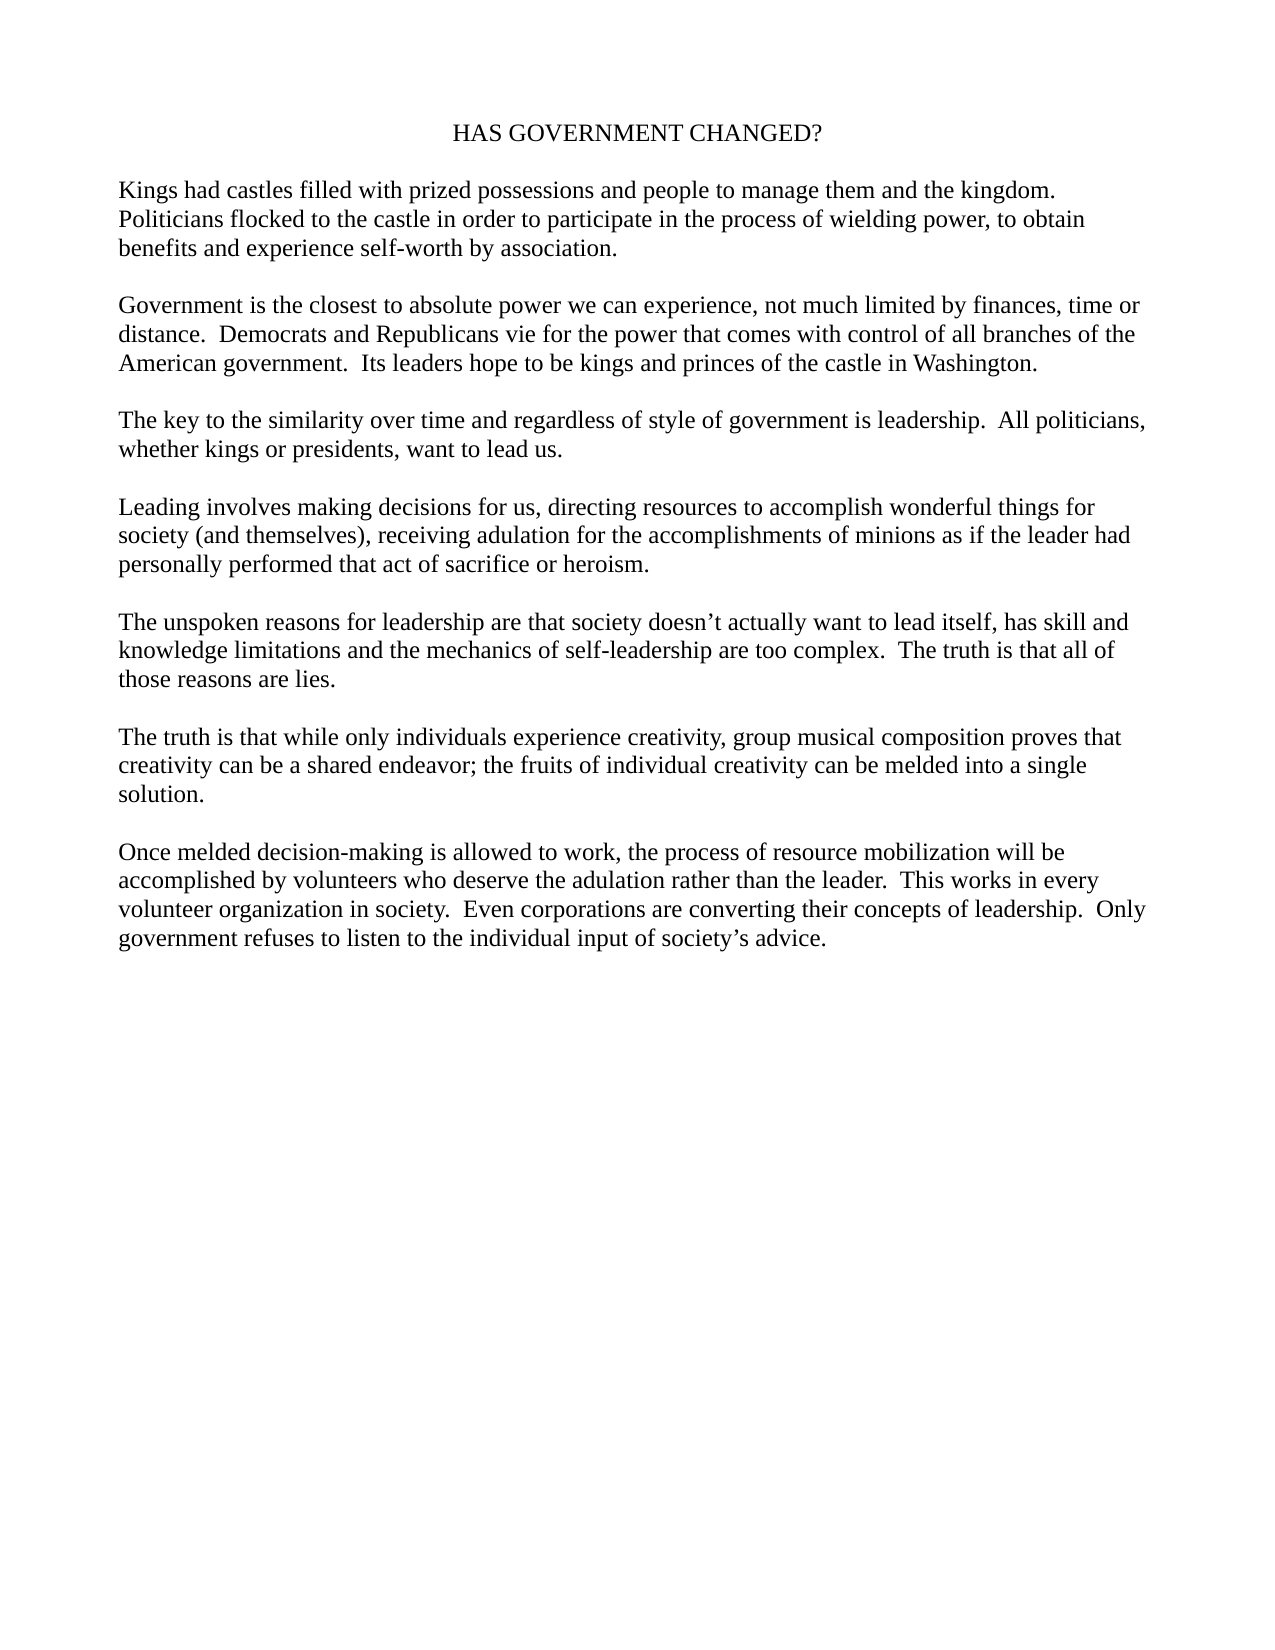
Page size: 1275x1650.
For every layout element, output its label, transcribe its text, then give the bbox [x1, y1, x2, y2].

text The truth is that while only individuals experience creativity, group musical composition proves that creativity can be a shared endeavor; the fruits of individual creativity can be melded into a single solution. [118, 722, 1157, 808]
text Kings had castles filled with prized possessions and people to manage them and the kingdom. Politicians flocked to the castle in order to participate in the process of wielding power, to obtain benefits and experience self-worth by association. [118, 176, 1157, 262]
text Once melded decision-making is allowed to work, the process of resource mobilization will be accomplished by volunteers who deserve the adulation rather than the leader. This works in every volunteer organization in society. Even corporations are converting their concepts of leadership. Only government refuses to listen to the individual input of society’s advice. [118, 837, 1157, 952]
text Leading involves making decisions for us, directing resources to accomplish wonderful things for society (and themselves), receiving adulation for the accomplishments of minions as if the leader had personally performed that act of sacrifice or heroism. [118, 492, 1157, 578]
text The key to the similarity over time and regardless of style of government is leadership. All politicians, whether kings or presidents, want to lead us. [118, 406, 1157, 463]
text The unspoken reasons for leadership are that society doesn’t actually want to lead itself, has skill and knowledge limitations and the mechanics of self-leadership are too complex. The truth is that all of those reasons are lies. [118, 607, 1157, 693]
text HAS GOVERNMENT CHANGED? [118, 118, 1157, 147]
text Government is the closest to absolute power we can experience, not much limited by finances, time or distance. Democrats and Republicans vie for the power that comes with control of all branches of the American government. Its leaders hope to be kings and princes of the castle in Washington. [118, 291, 1157, 377]
